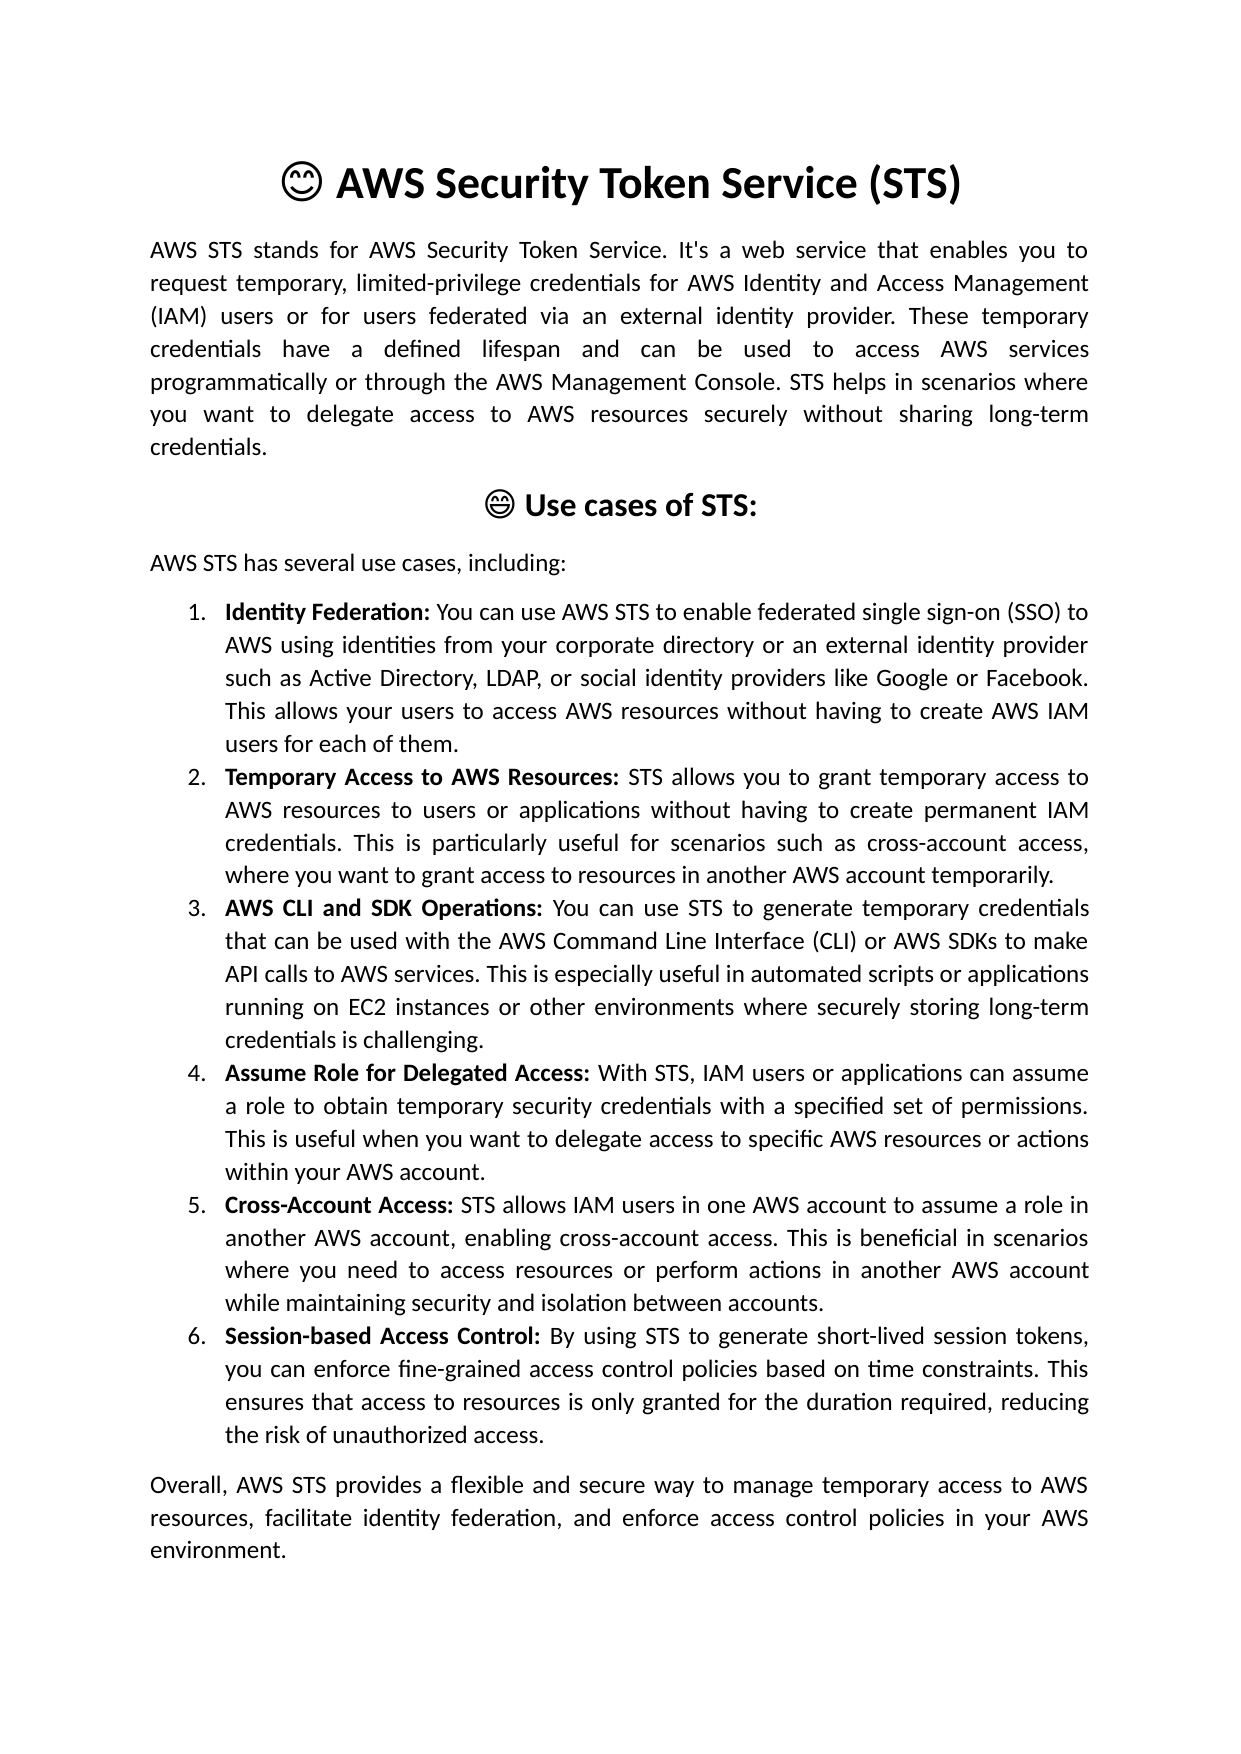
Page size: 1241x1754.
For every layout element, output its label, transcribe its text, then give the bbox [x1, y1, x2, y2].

text AWS Security Token Service (STS) [150, 150, 1090, 212]
text Overall, AWS STS provides a flexible and secure way to manage temporary access to AWS resources, facilitate identity federation, and enforce access control policies in your AWS environment. [150, 1469, 1090, 1565]
list Assume Role for Delegated Access: With STS, IAM users or applications can assume a role to obtain temporary security credentials with a specified set of permissions. This is useful when you want to delegate access to specific AWS resources or actions within your AWS account. [187, 1057, 1090, 1186]
list Cross-Account Access: STS allows IAM users in one AWS account to assume a role in another AWS account, enabling cross-account access. This is beneficial in scenarios where you need to access resources or perform actions in another AWS account while maintaining security and isolation between accounts. [187, 1189, 1090, 1318]
text Use cases of STS: [150, 481, 1090, 526]
text AWS STS stands for AWS Security Token Service. It's a web service that enables you to request temporary, limited-privilege credentials for AWS Identity and Access Management (IAM) users or for users federated via an external identity provider. These temporary credentials have a defined lifespan and can be used to access AWS services programmatically or through the AWS Management Console. STS helps in scenarios where you want to delegate access to AWS resources securely without sharing long-term credentials. [150, 234, 1090, 462]
list Identity Federation: You can use AWS STS to enable federated single sign-on (SSO) to AWS using identities from your corporate directory or an external identity provider such as Active Directory, LDAP, or social identity providers like Google or Facebook. This allows your users to access AWS resources without having to create AWS IAM users for each of them. [187, 596, 1090, 758]
text AWS STS has several use cases, including: [150, 547, 1090, 577]
list Session-based Access Control: By using STS to generate short-lived session tokens, you can enforce fine-grained access control policies based on time constraints. This ensures that access to resources is only granted for the duration required, reducing the risk of unauthorized access. [187, 1320, 1090, 1450]
list AWS CLI and SDK Operations: You can use STS to generate temporary credentials that can be used with the AWS Command Line Interface (CLI) or AWS SDKs to make API calls to AWS services. This is especially useful in automated scripts or applications running on EC2 instances or other environments where securely storing long-term credentials is challenging. [187, 892, 1090, 1055]
list Temporary Access to AWS Resources: STS allows you to grant temporary access to AWS resources to users or applications without having to create permanent IAM credentials. This is particularly useful for scenarios such as cross-account access, where you want to grant access to resources in another AWS account temporarily. [187, 761, 1090, 890]
